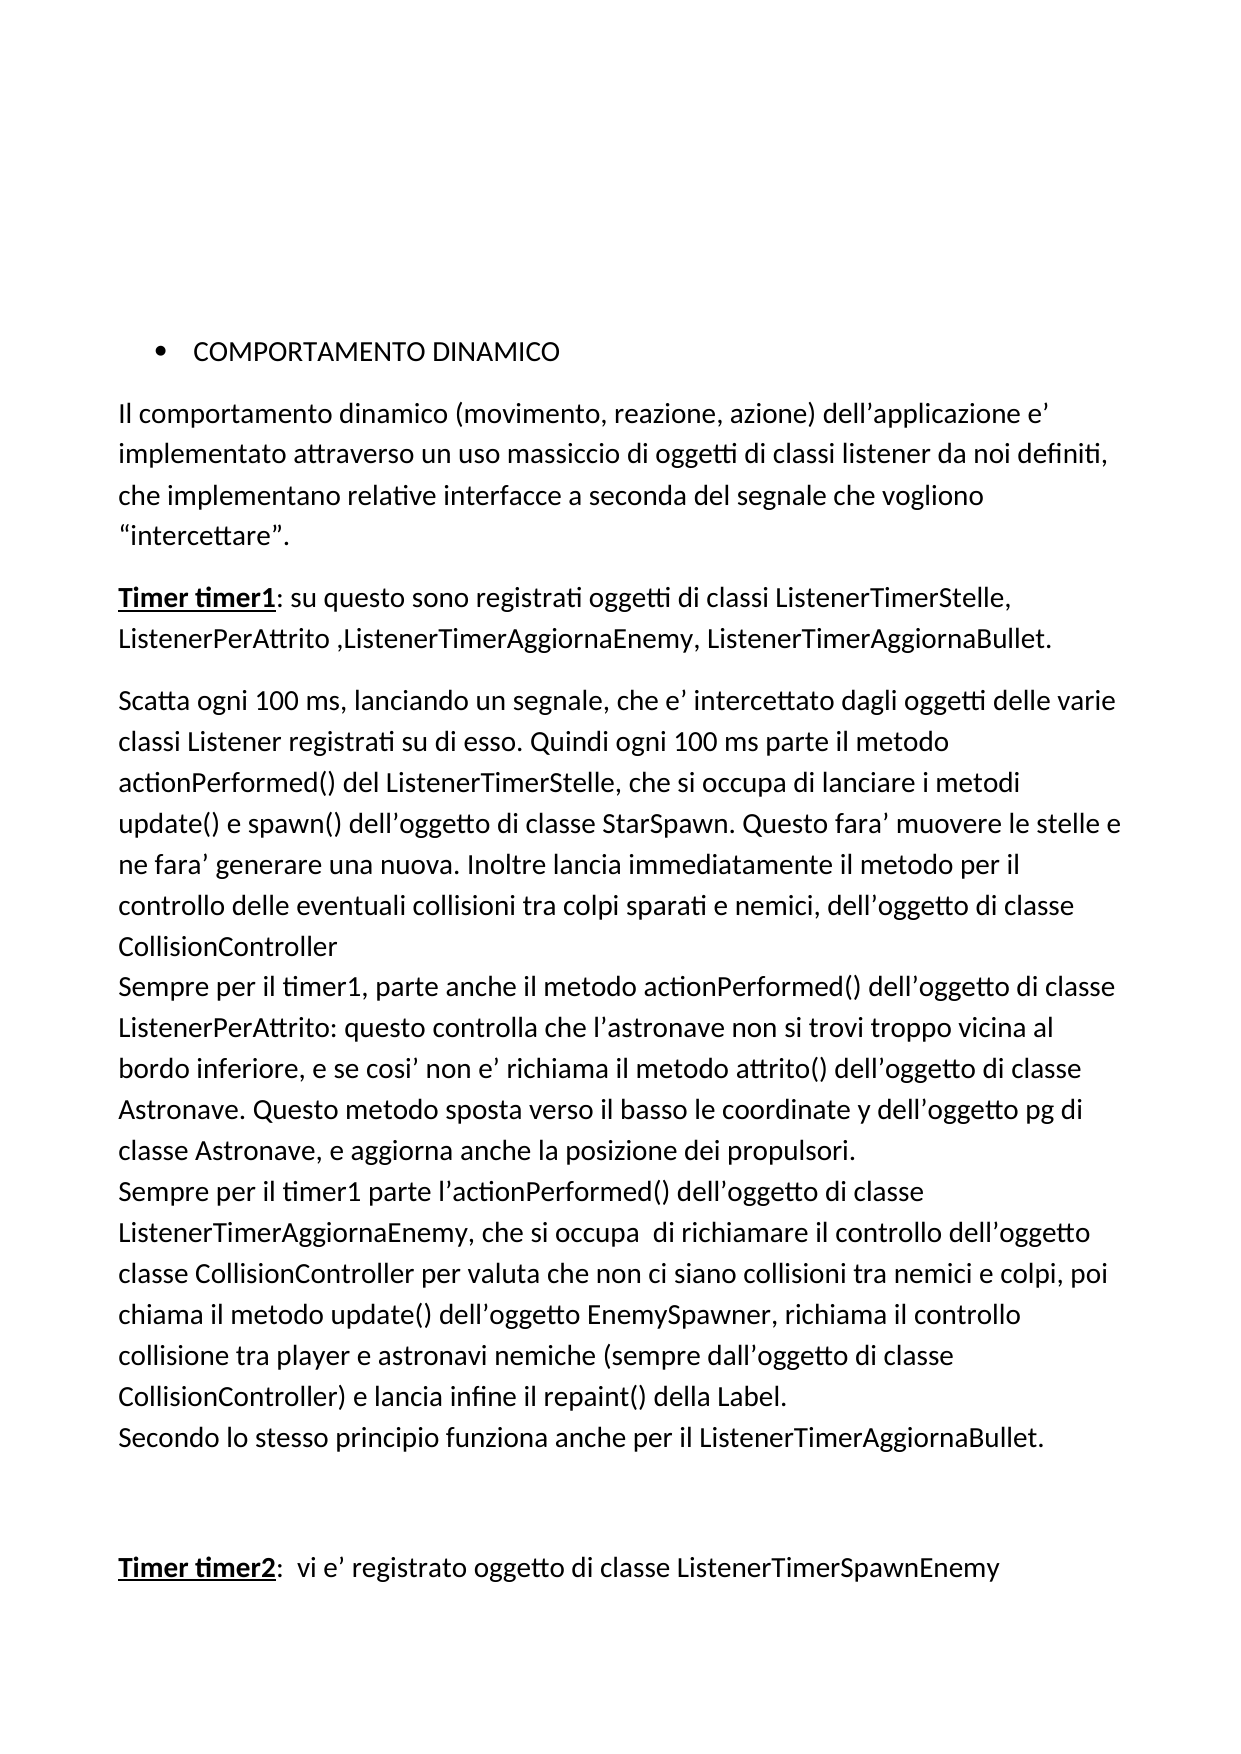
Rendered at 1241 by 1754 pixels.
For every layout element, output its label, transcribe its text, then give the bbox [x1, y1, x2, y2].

list COMPORTAMENTO DINAMICO [156, 333, 1122, 368]
text Il comportamento dinamico (movimento, reazione, azione) dell’applicazione e’ implementato attraverso un uso massiccio di oggetti di classi listener da noi definiti, che implementano relative interfacce a seconda del segnale che vogliono “intercettare”. [118, 395, 1122, 553]
text Timer timer2: vi e’ registrato oggetto di classe ListenerTimerSpawnEnemy [118, 1549, 1122, 1585]
text Scatta ogni 100 ms, lanciando un segnale, che e’ intercettato dagli oggetti delle varie classi Listener registrati su di esso. Quindi ogni 100 ms parte il metodo actionPerformed() del ListenerTimerStelle, che si occupa di lanciare i metodi update() e spawn() dell’oggetto di classe StarSpawn. Questo fara’ muovere le stelle e ne fara’ generare una nuova. Inoltre lancia immediatamente il metodo per il controllo delle eventuali collisioni tra colpi sparati e nemici, dell’oggetto di classe CollisionController Sempre per il timer1, parte anche il metodo actionPerformed() dell’oggetto di classe ListenerPerAttrito: questo controlla che l’astronave non si trovi troppo vicina al bordo inferiore, e se cosi’ non e’ richiama il metodo attrito() dell’oggetto di classe Astronave. Questo metodo sposta verso il basso le coordinate y dell’oggetto pg di classe Astronave, e aggiorna anche la posizione dei propulsori. Sempre per il timer1 parte l’actionPerformed() dell’oggetto di classe ListenerTimerAggiornaEnemy, che si occupa di richiamare il controllo dell’oggetto classe CollisionController per valuta che non ci siano collisioni tra nemici e colpi, poi chiama il metodo update() dell’oggetto EnemySpawner, richiama il controllo collisione tra player e astronavi nemiche (sempre dall’oggetto di classe CollisionController) e lancia infine il repaint() della Label. Secondo lo stesso principio funziona anche per il ListenerTimerAggiornaBullet. [118, 682, 1122, 1524]
text Timer timer1: su questo sono registrati oggetti di classi ListenerTimerStelle, ListenerPerAttrito ,ListenerTimerAggiornaEnemy, ListenerTimerAggiornaBullet. [118, 579, 1122, 656]
